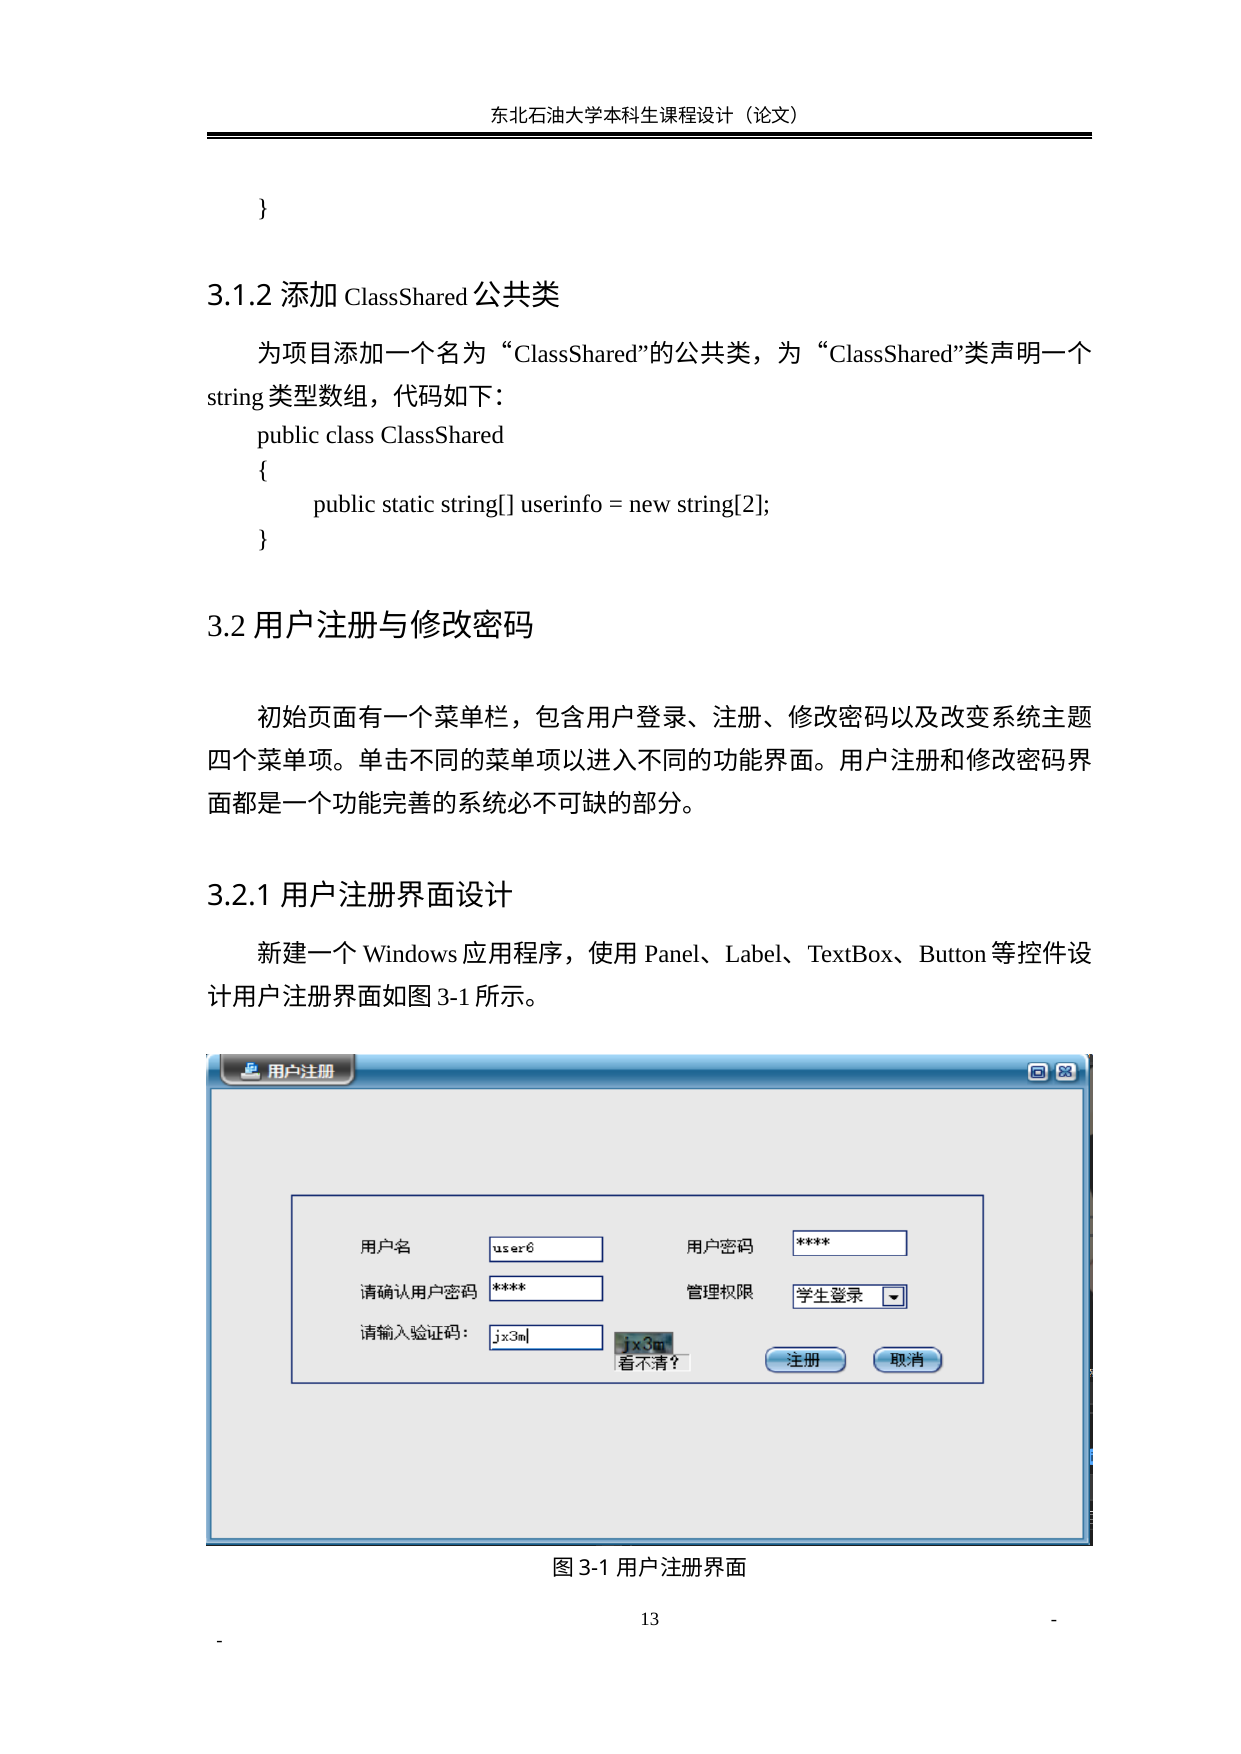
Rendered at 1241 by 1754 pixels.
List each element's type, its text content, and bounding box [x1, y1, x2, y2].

picture [206, 1054, 1093, 1546]
subtitle 3.2.1 用户注册界面设计 [207, 860, 1092, 925]
text { [207, 455, 1092, 483]
subtitle 3.2 用户注册与修改密码 [207, 591, 1092, 656]
text public static string[] userinfo = new string[2]; [207, 489, 1092, 518]
text 图3-1 用户注册界面 [207, 1550, 1092, 1582]
text 初始页面有一个菜单栏，包含用户登录、注册、修改密码以及改变系统主题四个菜单项。单击不同的菜单项以进入不同的功能界面。用户注册和修改密码界面都是一个功能完善的系统必不可缺的部分。 [207, 697, 1092, 820]
text public class ClassShared [207, 420, 1092, 449]
text } [207, 193, 1092, 222]
text 新建一个Windows应用程序，使用Panel、Label、TextBox、Button等控件设计用户注册界面如图3-1所示。 [207, 933, 1092, 1013]
text } [207, 524, 1092, 552]
text 为项目添加一个名为“ClassShared”的公共类，为“ClassShared”类声明一个string类型数组，代码如下： [207, 333, 1092, 413]
subtitle 3.1.2 添加ClassShared公共类 [207, 260, 1092, 325]
